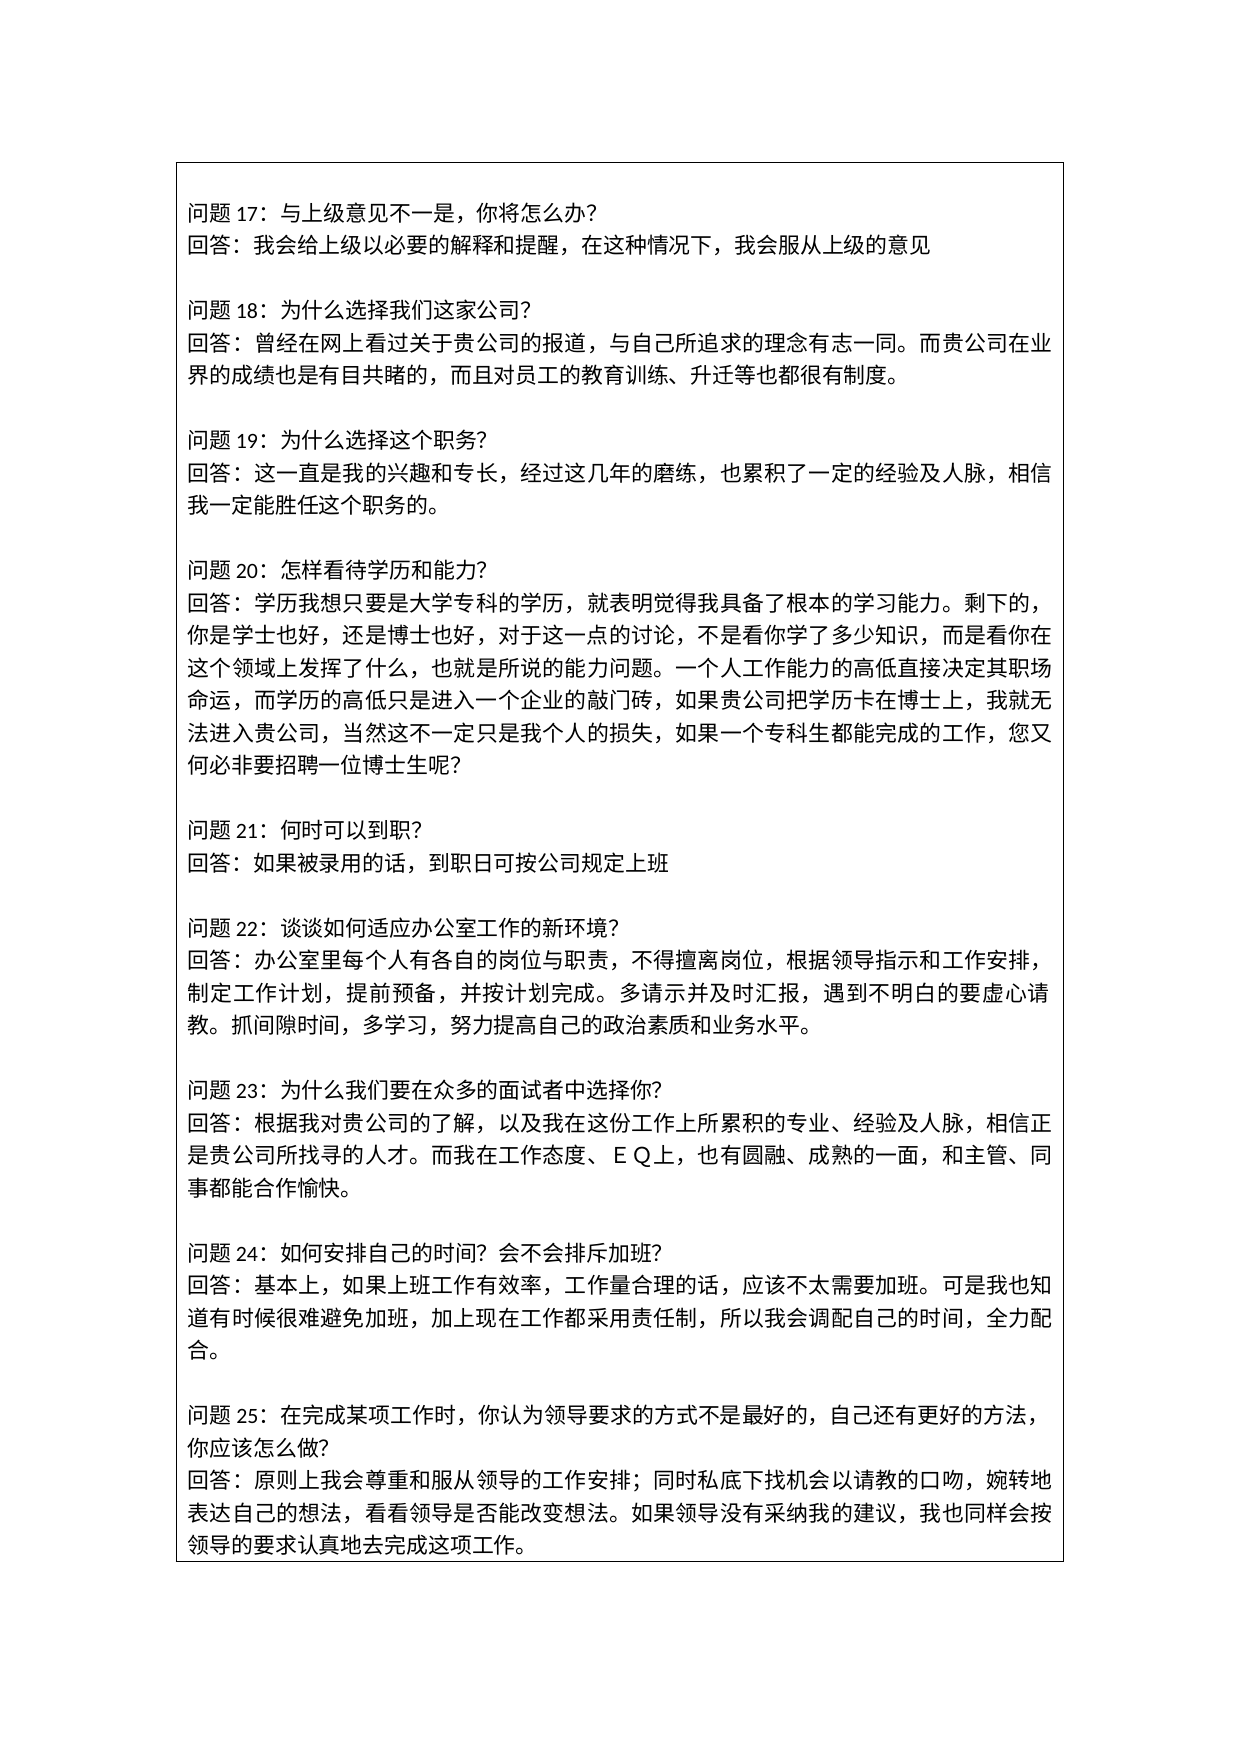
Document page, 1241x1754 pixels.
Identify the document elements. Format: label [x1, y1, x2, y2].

table_cell [177, 163, 1063, 1561]
